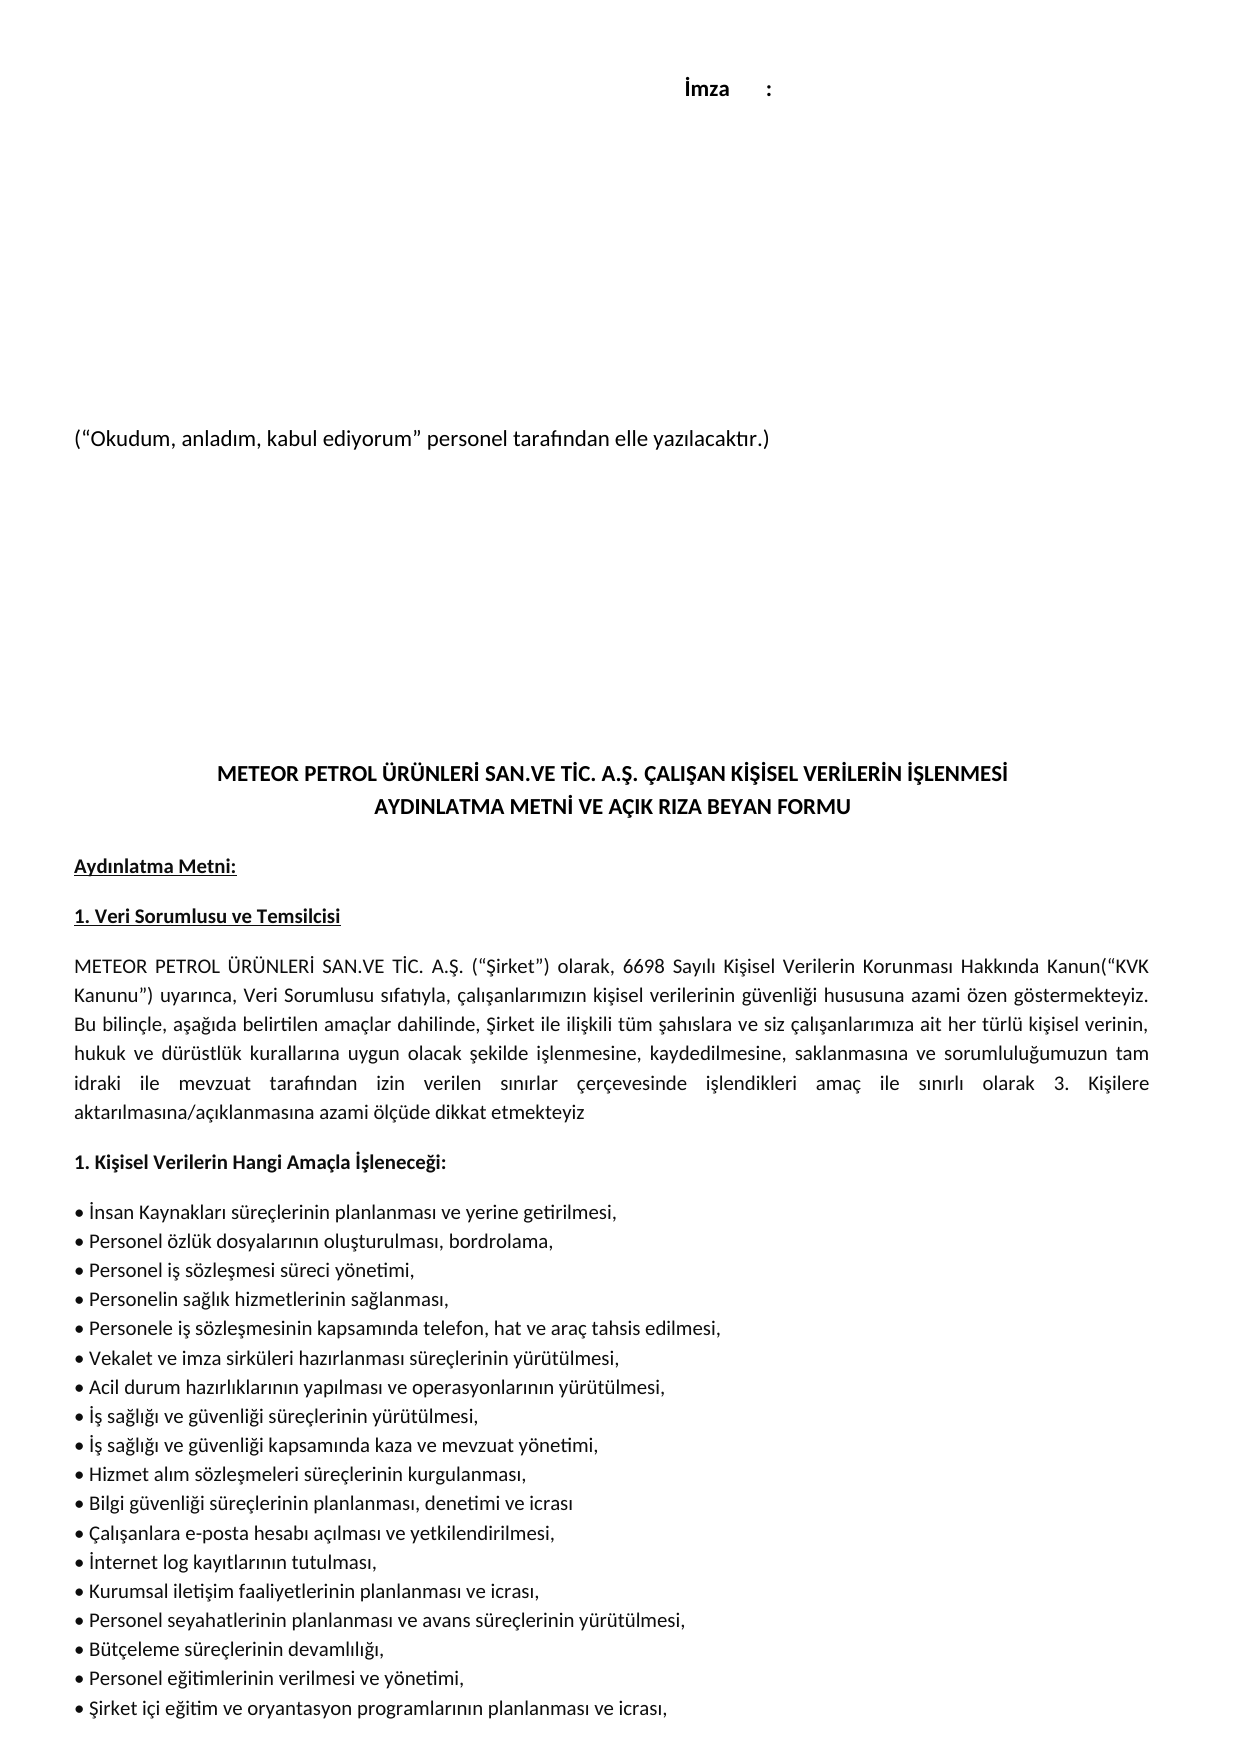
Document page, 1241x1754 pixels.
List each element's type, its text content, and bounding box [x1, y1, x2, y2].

text • Acil durum hazırlıklarının yapılması ve operasyonlarının yürütülmesi, [74, 1374, 1151, 1399]
text (“Okudum, anladım, kabul ediyorum” personel tarafından elle yazılacaktır.) [74, 424, 1151, 452]
text • Çalışanlara e-posta hesabı açılması ve yetkilendirilmesi, [74, 1520, 1151, 1545]
text • Personele iş sözleşmesinin kapsamında telefon, hat ve araç tahsis edilmesi, [74, 1316, 1151, 1341]
text • Vekalet ve imza sirküleri hazırlanması süreçlerinin yürütülmesi, [74, 1345, 1151, 1370]
text • Hizmet alım sözleşmeleri süreçlerinin kurgulanması, [74, 1461, 1151, 1487]
text METEOR PETROL ÜRÜNLERİ SAN.VE TİC. A.Ş. ÇALIŞAN KİŞİSEL VERİLERİN İŞLENMESİ [74, 759, 1151, 788]
text • Personel seyahatlerinin planlanması ve avans süreçlerinin yürütülmesi, [74, 1607, 1151, 1633]
text • Bütçeleme süreçlerinin devamlılığı, [74, 1636, 1151, 1662]
text • İş sağlığı ve güvenliği kapsamında kaza ve mevzuat yönetimi, [74, 1432, 1151, 1458]
text Aydınlatma Metni: [74, 853, 1151, 878]
text • Personel eğitimlerinin verilmesi ve yönetimi, [74, 1666, 1151, 1691]
text • Bilgi güvenliği süreçlerinin planlanması, denetimi ve icrası [74, 1491, 1151, 1516]
text • İnternet log kayıtlarının tutulması, [74, 1549, 1151, 1574]
text İmza : [74, 74, 1151, 102]
text METEOR PETROL ÜRÜNLERİ SAN.VE TİC. A.Ş. (“Şirket”) olarak, 6698 Sayılı Kişisel Verilerin Korunması Hakkında Kanun(“KVK Kanunu”) uyarınca, Veri Sorumlusu sıfatıyla, çalışanlarımızın kişisel verilerinin güvenliği hususuna azami özen göstermekteyiz. Bu bilinçle, aşağıda belirtilen amaçlar dahilinde, Şirket ile ilişkili tüm şahıslara ve siz çalışanlarımıza ait her türlü kişisel verinin, hukuk ve dürüstlük kurallarına uygun olacak şekilde işlenmesine, kaydedilmesine, saklanmasına ve sorumluluğumuzun tam idraki ile mevzuat tarafından izin verilen sınırlar çerçevesinde işlendikleri amaç ile sınırlı olarak 3. Kişilere aktarılmasına/açıklanmasına azami ölçüde dikkat etmekteyiz [74, 953, 1151, 1124]
text • Personel iş sözleşmesi süreci yönetimi, [74, 1257, 1151, 1283]
text AYDINLATMA METNİ VE AÇIK RIZA BEYAN FORMU [74, 792, 1151, 820]
text 1. Veri Sorumlusu ve Temsilcisi [74, 903, 1151, 928]
text • Kurumsal iletişim faaliyetlerinin planlanması ve icrası, [74, 1578, 1151, 1603]
text • İş sağlığı ve güvenliği süreçlerinin yürütülmesi, [74, 1403, 1151, 1428]
text 1. Kişisel Verilerin Hangi Amaçla İşleneceği: [74, 1149, 1151, 1174]
text • Personel özlük dosyalarının oluşturulması, bordrolama, [74, 1228, 1151, 1253]
text • Personelin sağlık hizmetlerinin sağlanması, [74, 1286, 1151, 1312]
text • İnsan Kaynakları süreçlerinin planlanması ve yerine getirilmesi, [74, 1199, 1151, 1224]
text • Şirket içi eğitim ve oryantasyon programlarının planlanması ve icrası, [74, 1695, 1151, 1720]
